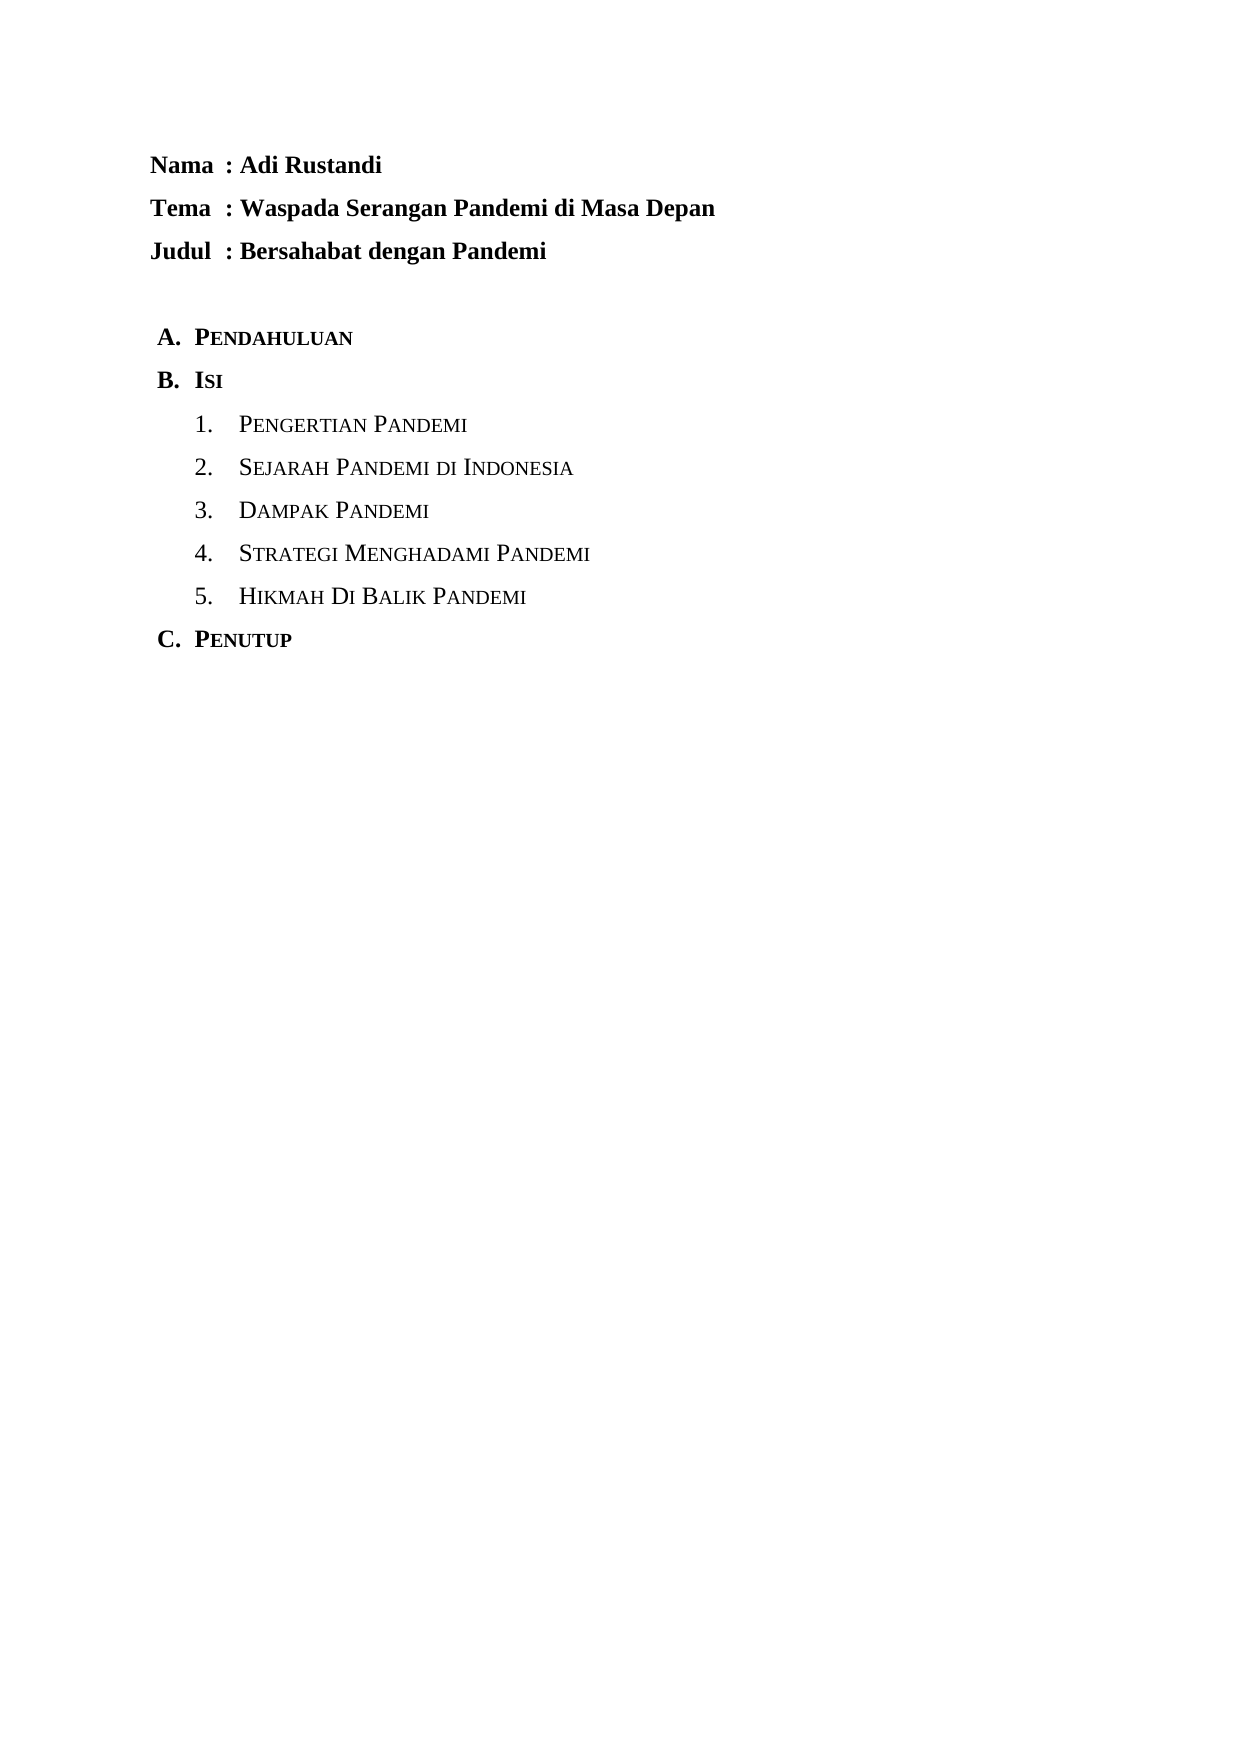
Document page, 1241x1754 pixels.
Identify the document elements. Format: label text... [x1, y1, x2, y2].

list Penutup [157, 624, 1090, 653]
list Isi [157, 366, 1090, 394]
text Judul : Bersahabat dengan Pandemi [150, 236, 1090, 265]
list Hikmah Di Balik Pandemi [194, 581, 1090, 610]
list Pengertian Pandemi [194, 409, 1090, 437]
list Sejarah Pandemi di Indonesia [194, 452, 1090, 481]
list Pendahuluan [157, 322, 1090, 351]
list Dampak Pandemi [194, 495, 1090, 524]
list Strategi Menghadami Pandemi [194, 538, 1090, 567]
text Tema : Waspada Serangan Pandemi di Masa Depan [150, 193, 1090, 222]
text Nama : Adi Rustandi [150, 150, 1090, 179]
